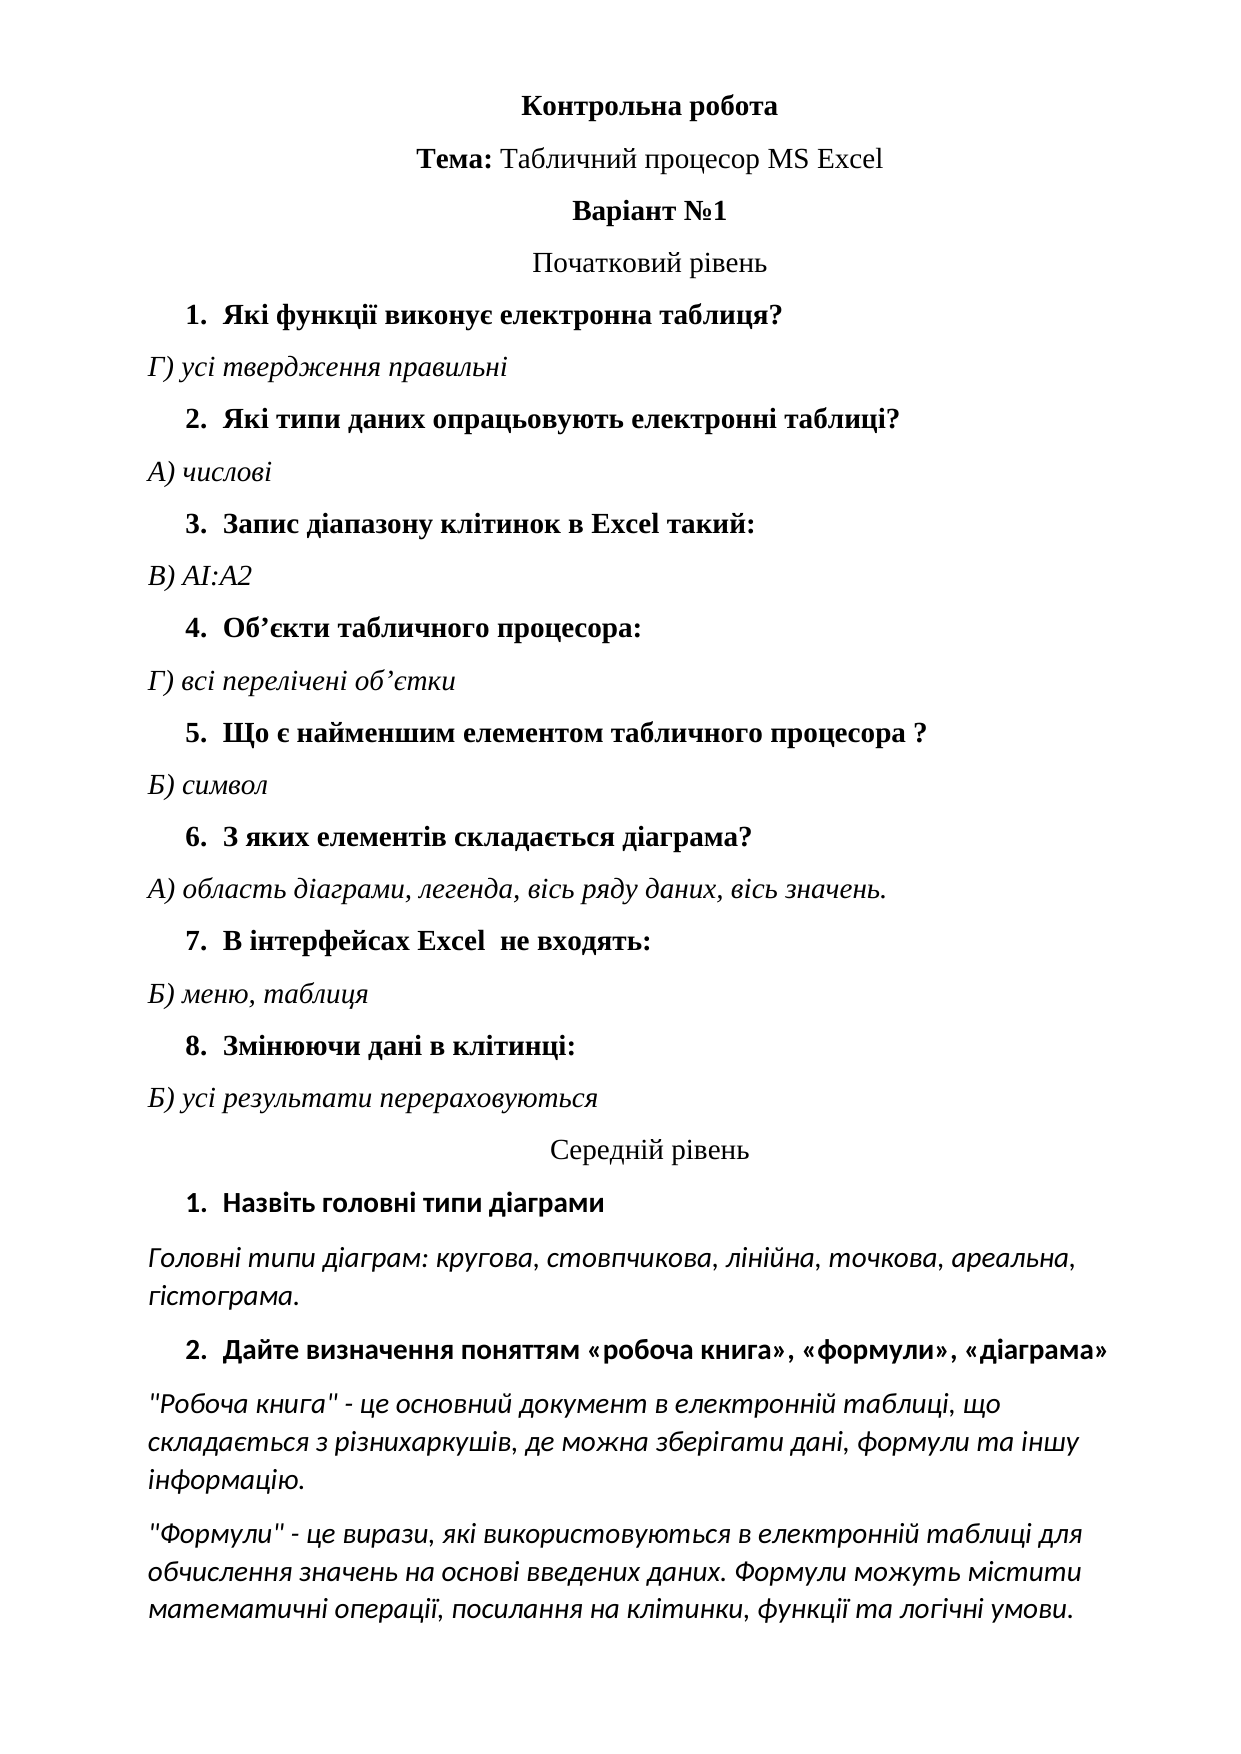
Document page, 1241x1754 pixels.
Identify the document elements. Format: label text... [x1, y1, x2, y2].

list Які функції виконує електронна таблиця? [185, 297, 1152, 331]
list Запис діапазону клітинок в Excel такий: [185, 506, 1152, 539]
text А) числові [148, 454, 1152, 487]
text Варіант №1 [148, 193, 1152, 226]
list З яких елементів складається діаграма? [185, 819, 1152, 853]
text Б) меню, таблиця [148, 976, 1152, 1009]
text А) область діаграми, легенда, вісь ряду даних, вісь значень. [148, 871, 1152, 905]
list Які типи даних опрацьовують електронні таблиці? [185, 402, 1152, 435]
text Головні типи діаграм: кругова, стовпчикова, лінійна, точкова, ареальна, гістограма. [148, 1239, 1152, 1312]
text Початковий рівень [148, 245, 1152, 279]
list Дайте визначення поняттям «робоча книга», «формули», «діаграма» [185, 1331, 1152, 1367]
list Змінюючи дані в клітинці: [185, 1028, 1152, 1061]
text Середній рівень [148, 1132, 1152, 1166]
text "Робоча книга" - це основний документ в електронній таблиці, що складається з різнихаркушів, де можна зберігати дані, формули та іншу інформацію. [148, 1385, 1152, 1496]
list Назвіть головні типи діаграми [185, 1184, 1152, 1220]
text В) АІ:А2 [148, 558, 1152, 592]
list В інтерфейсах Excel не входять: [185, 923, 1152, 957]
text Б) символ [148, 767, 1152, 801]
text Контрольна робота [148, 88, 1152, 122]
text Г) усі твердження правильні [148, 349, 1152, 383]
list Що є найменшим елементом табличного процесора ? [185, 715, 1152, 748]
text Г) всі перелічені об’єтки [148, 663, 1152, 696]
text Б) усі результати перераховуються [148, 1080, 1152, 1114]
text Тема: Табличний процесор MS Excel [148, 141, 1152, 174]
text "Формули" - це вирази, які використовуються в електронній таблиці для обчислення значень на основі введених даних. Формули можуть містити математичні операції, посилання на клітинки, функції та логічні умови. [148, 1515, 1152, 1626]
list Об’єкти табличного процесора: [185, 610, 1152, 644]
